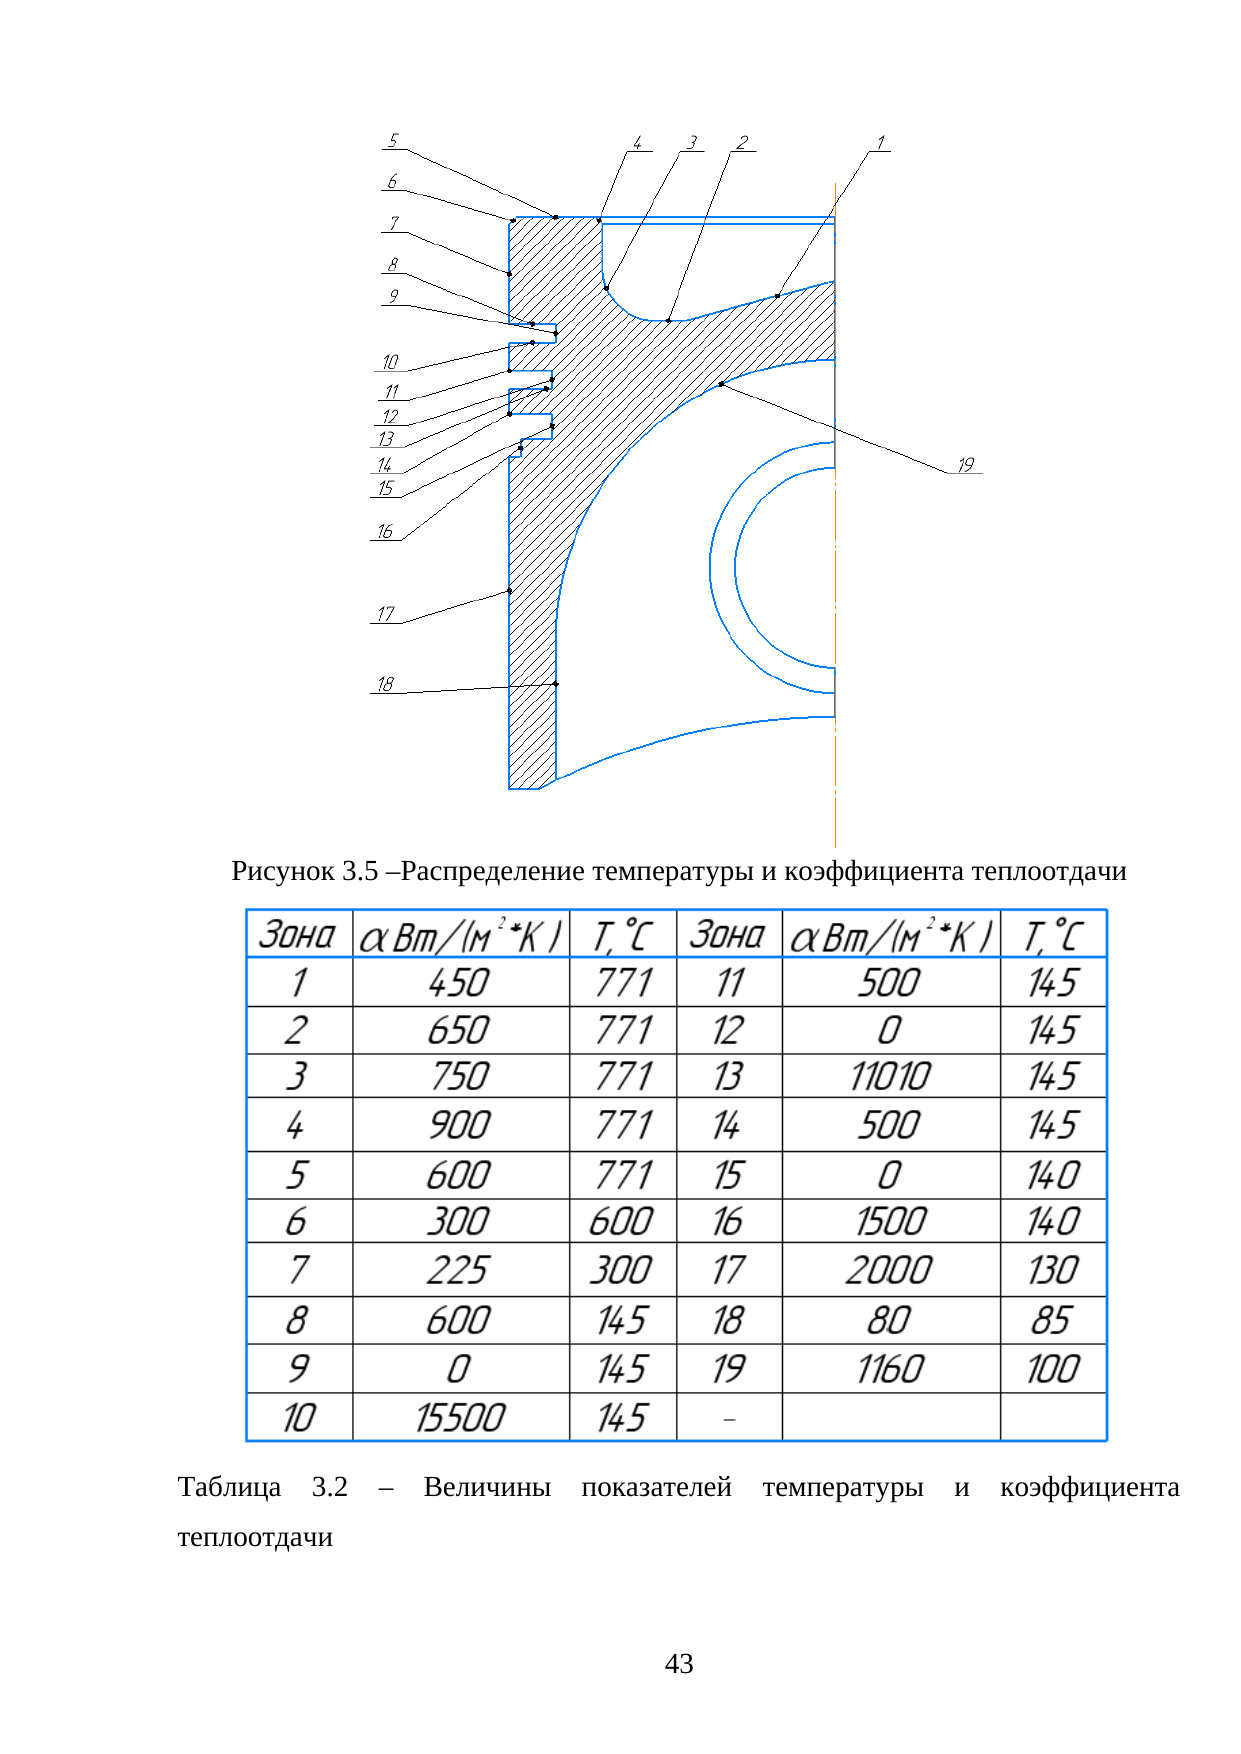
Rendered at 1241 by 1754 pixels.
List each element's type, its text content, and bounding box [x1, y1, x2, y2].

text Рисунок 3.5 –Распределение температуры и коэффициента теплоотдачи [177, 853, 1181, 887]
picture [244, 903, 1114, 1452]
text Таблица 3.2 – Величины показателей температуры и коэффициента теплоотдачи [177, 1469, 1181, 1552]
picture [369, 118, 989, 854]
